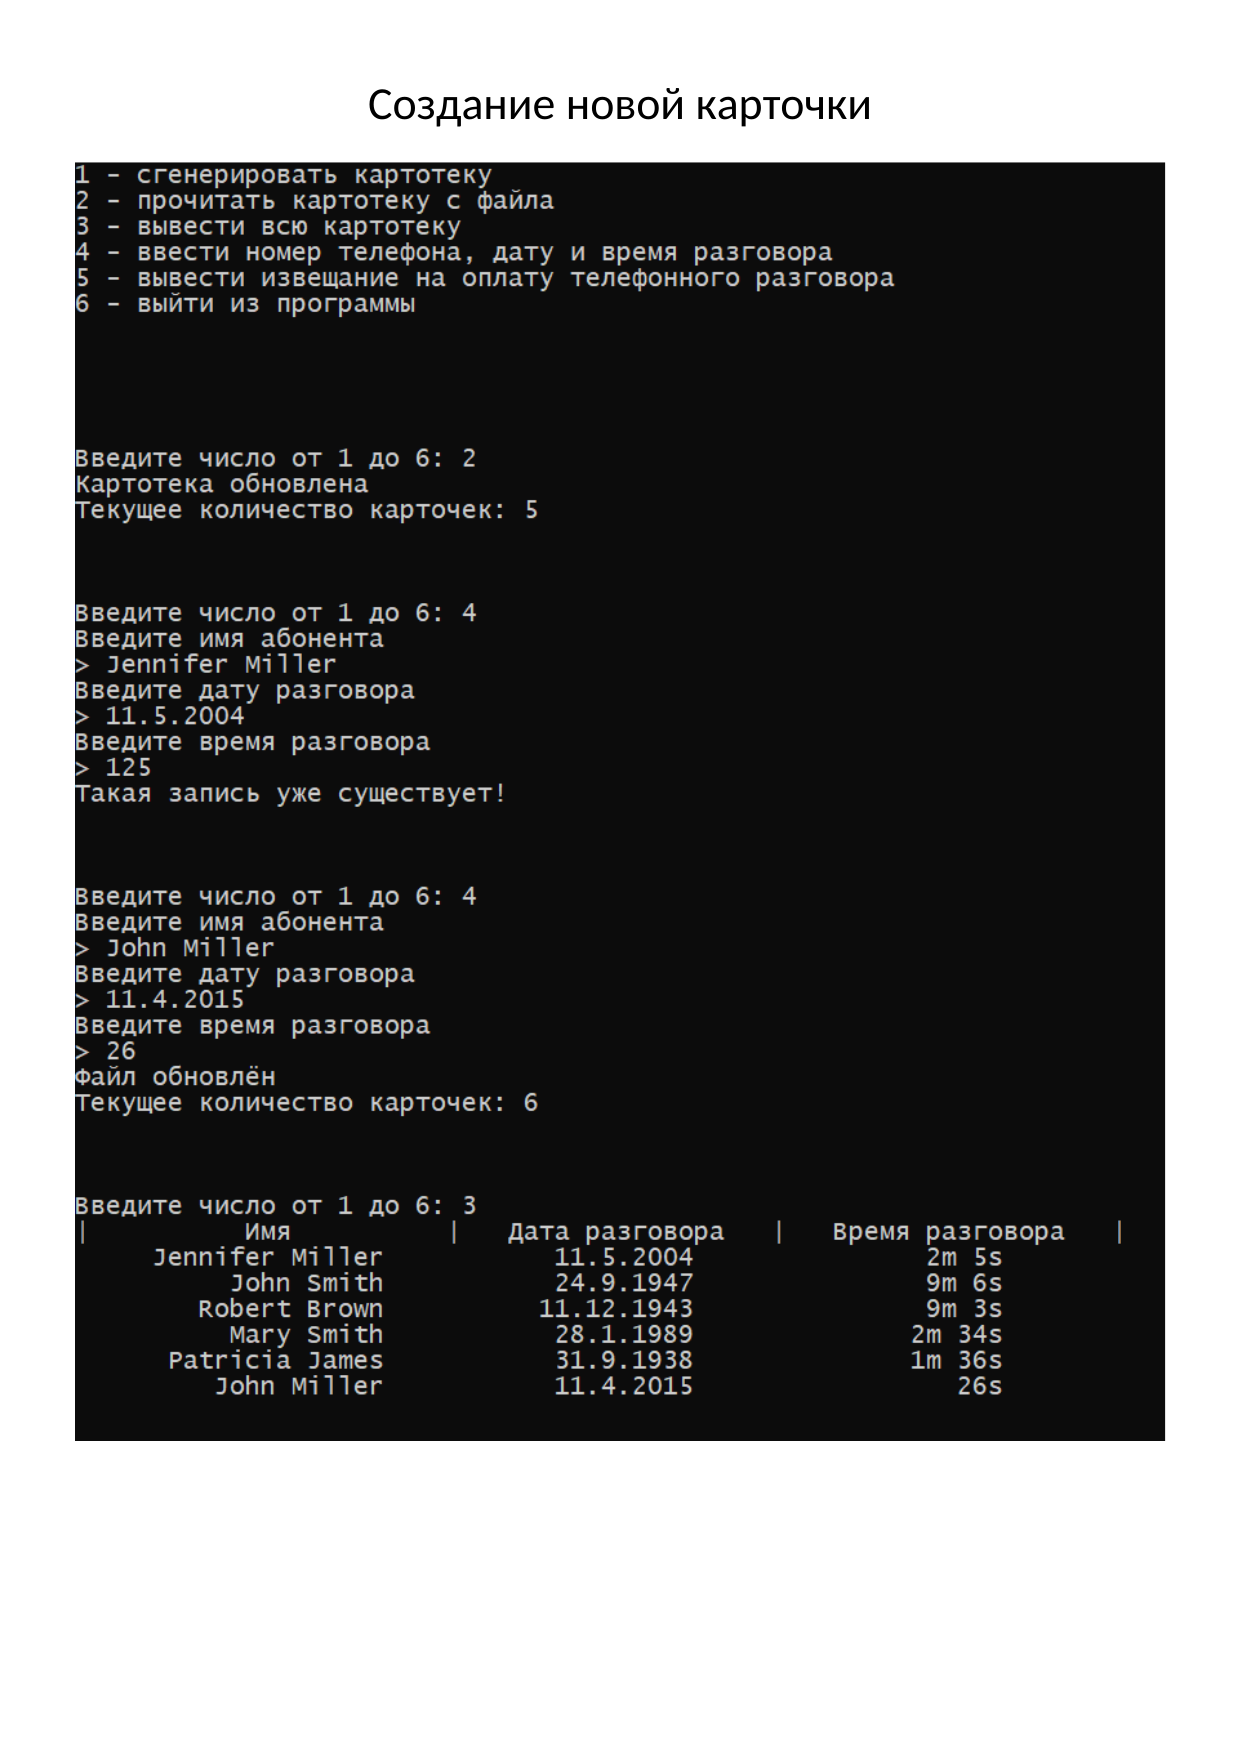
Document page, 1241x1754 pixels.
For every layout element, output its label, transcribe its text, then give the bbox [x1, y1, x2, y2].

picture [75, 160, 1166, 1441]
text Создание новой карточки [75, 75, 1165, 131]
